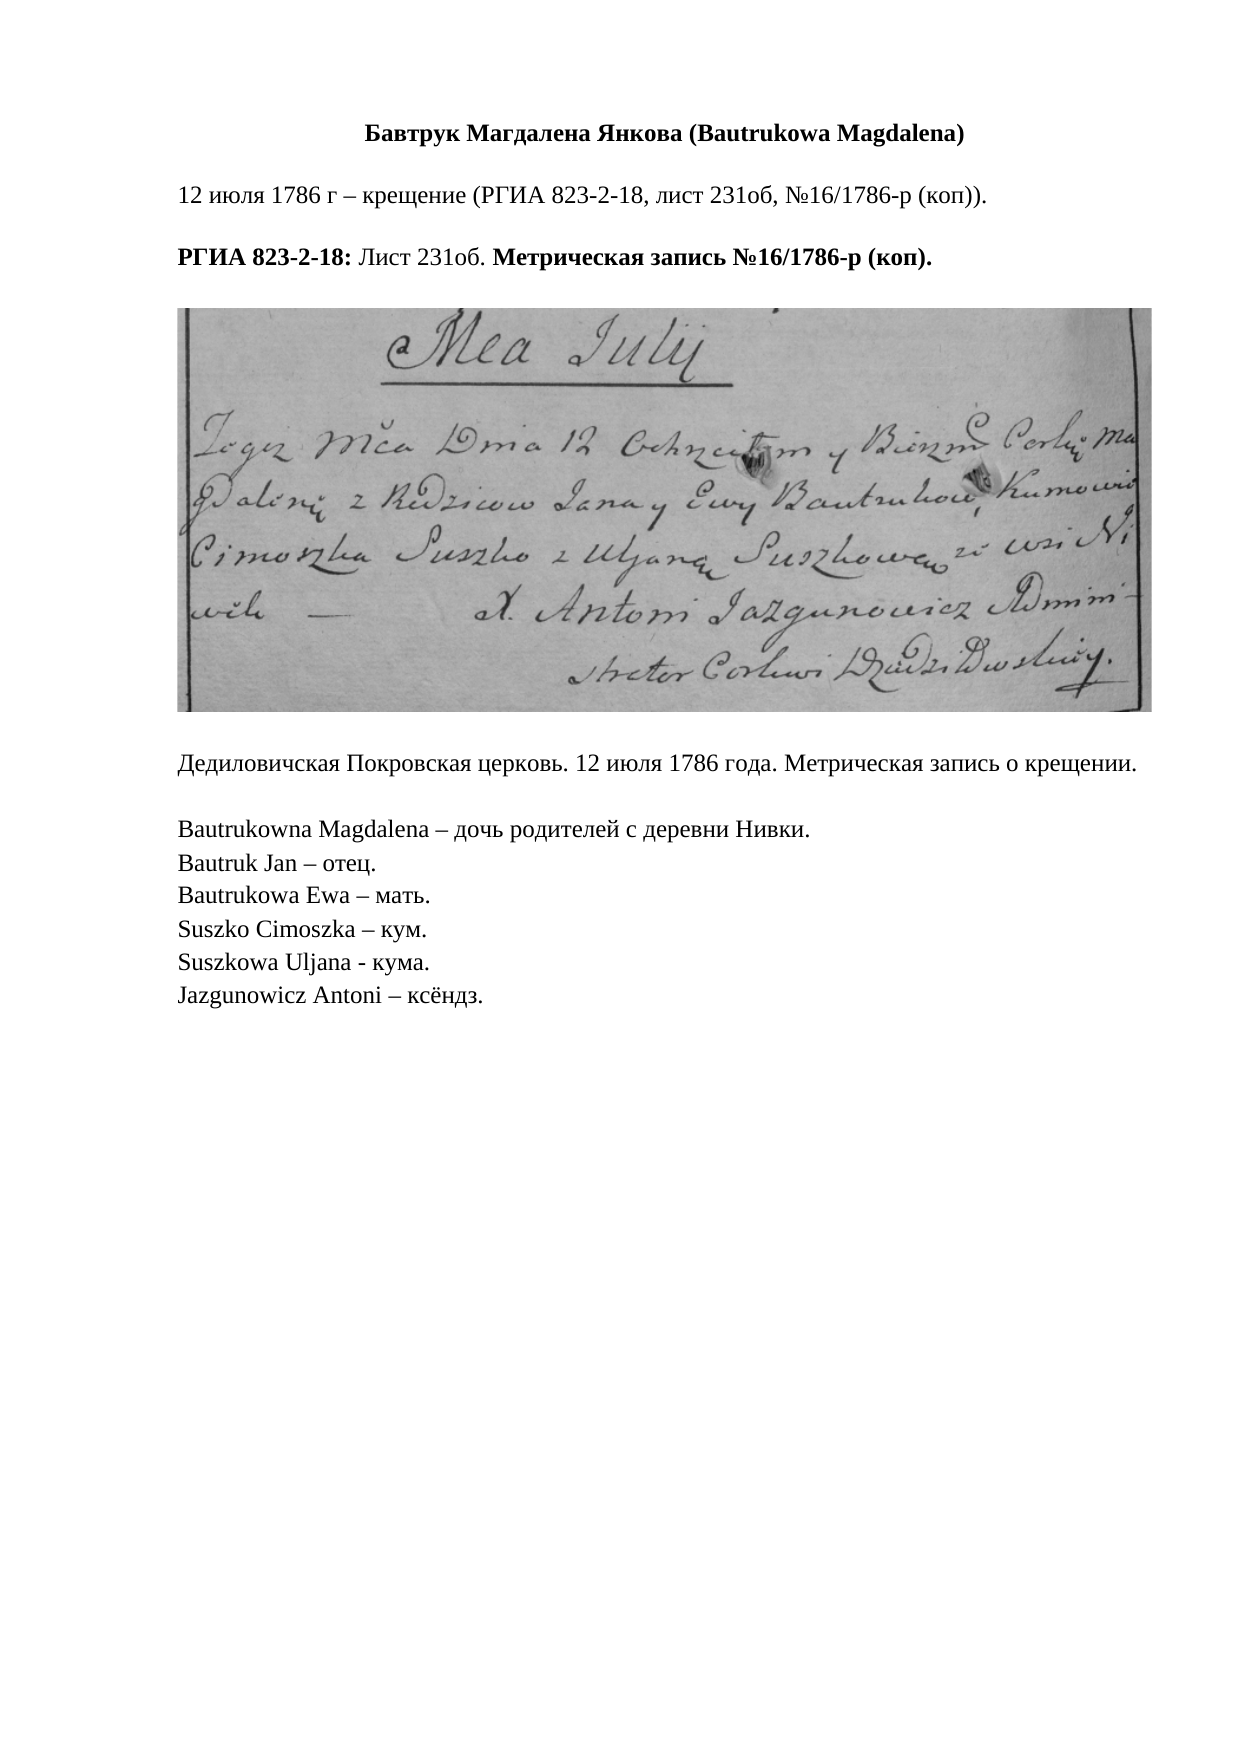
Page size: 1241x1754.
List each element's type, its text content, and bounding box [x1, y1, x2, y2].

text Jazgunowicz Antoni – ксёндз. [177, 980, 1152, 1008]
text 12 июля 1786 г – крещение (РГИА 823-2-18, лист 231об, №16/1786-р (коп)). [177, 180, 1152, 209]
text Bautruk Jan – отец. [177, 848, 1152, 876]
text Дедиловичская Покровская церковь. 12 июля 1786 года. Метрическая запись о крещении. [177, 748, 1152, 777]
text РГИА 823-2-18: Лист 231об. Метрическая запись №16/1786-р (коп). [177, 242, 1152, 271]
text Suszkowa Uljana - кума. [177, 947, 1152, 975]
text Бавтрук Магдалена Янкова (Bautrukowa Magdalena) [177, 118, 1152, 147]
text Suszko Cimoszka – кум. [177, 914, 1152, 942]
text Bautrukowa Ewa – мать. [177, 881, 1152, 909]
text Bautrukowna Magdalena – дочь родителей с деревни Нивки. [177, 814, 1152, 843]
picture [177, 308, 1152, 712]
